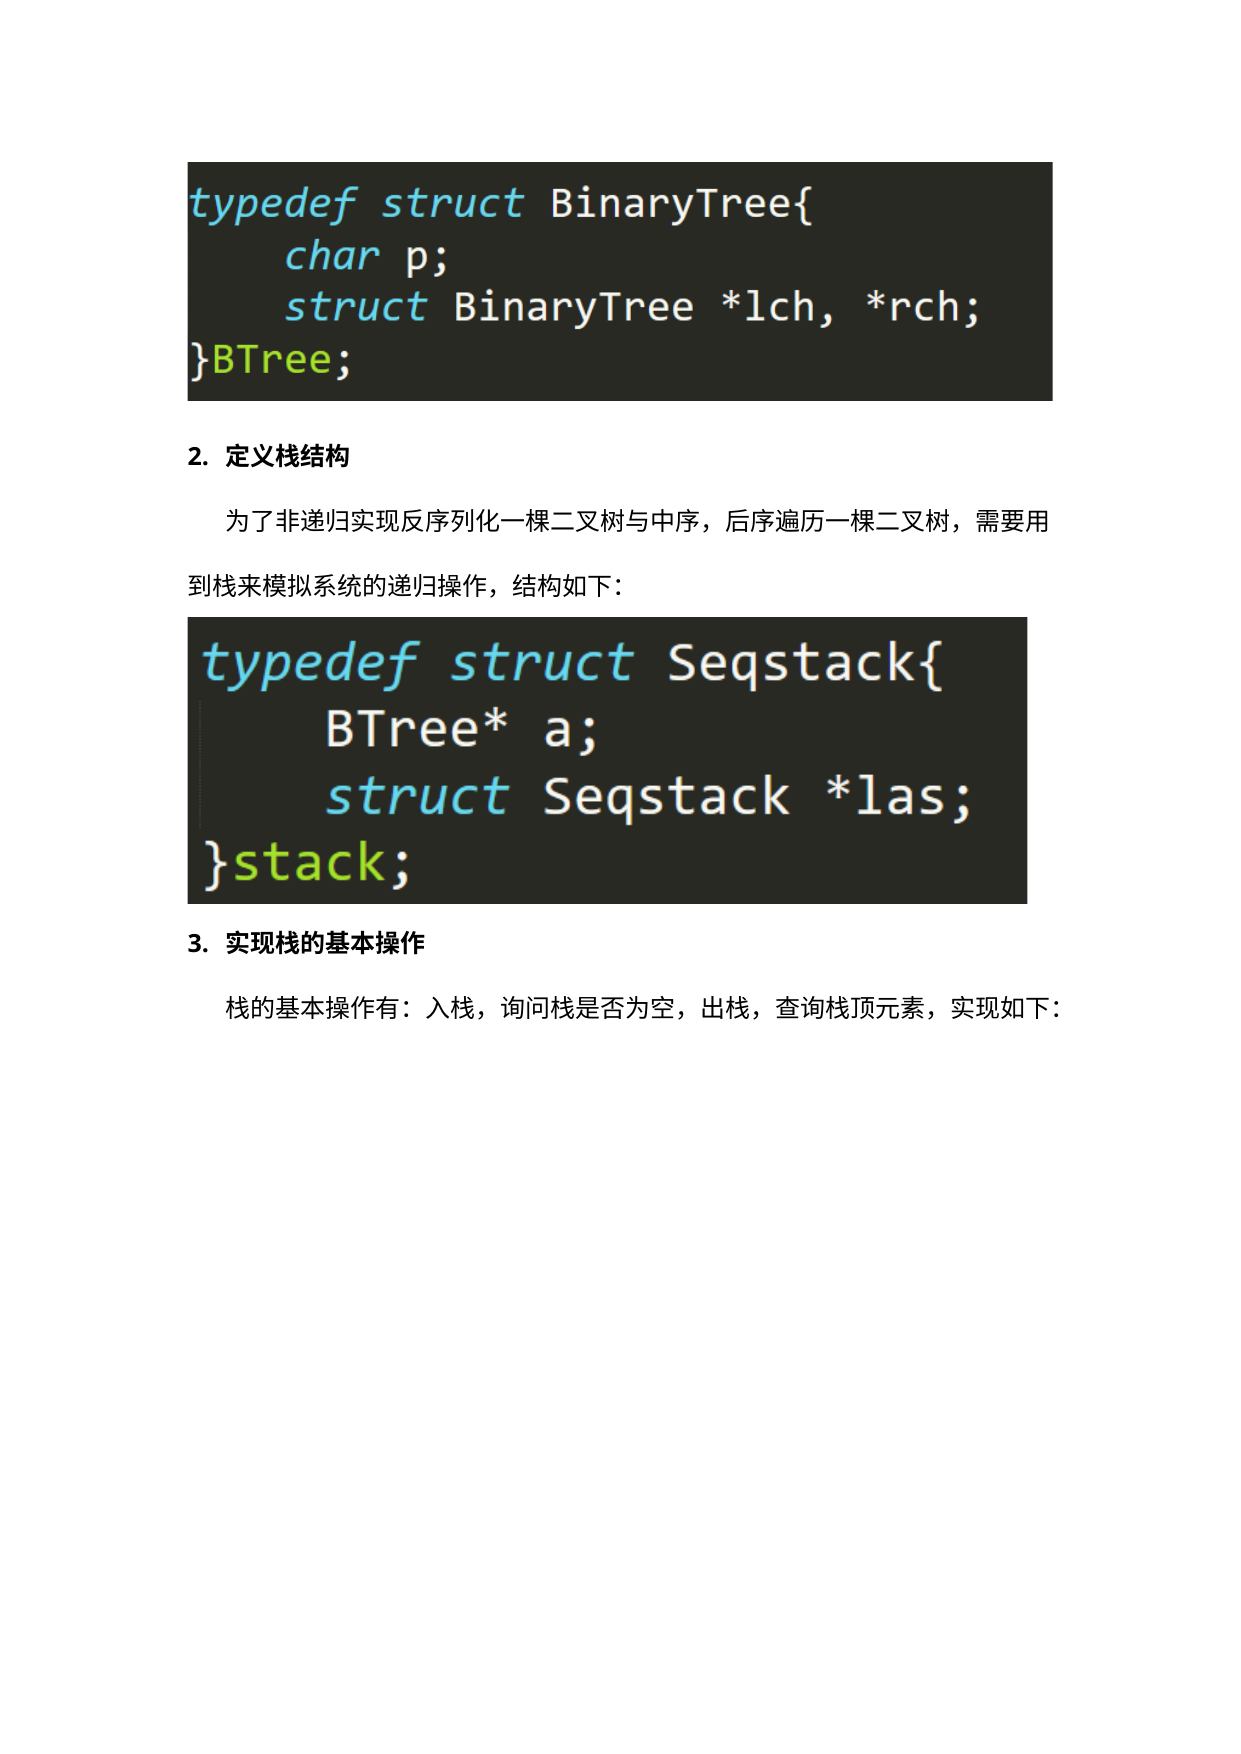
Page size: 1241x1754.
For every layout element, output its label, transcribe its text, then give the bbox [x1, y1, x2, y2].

picture [187, 162, 1053, 401]
list 定义栈结构 [187, 422, 1053, 487]
text 为了非递归实现反序列化一棵二叉树与中序，后序遍历一棵二叉树，需要用到栈来模拟系统的递归操作，结构如下： [187, 487, 1053, 617]
picture [187, 617, 1028, 904]
text 栈的基本操作有：入栈，询问栈是否为空，出栈，查询栈顶元素，实现如下： [187, 974, 1053, 1039]
list 实现栈的基本操作 [187, 909, 1053, 974]
